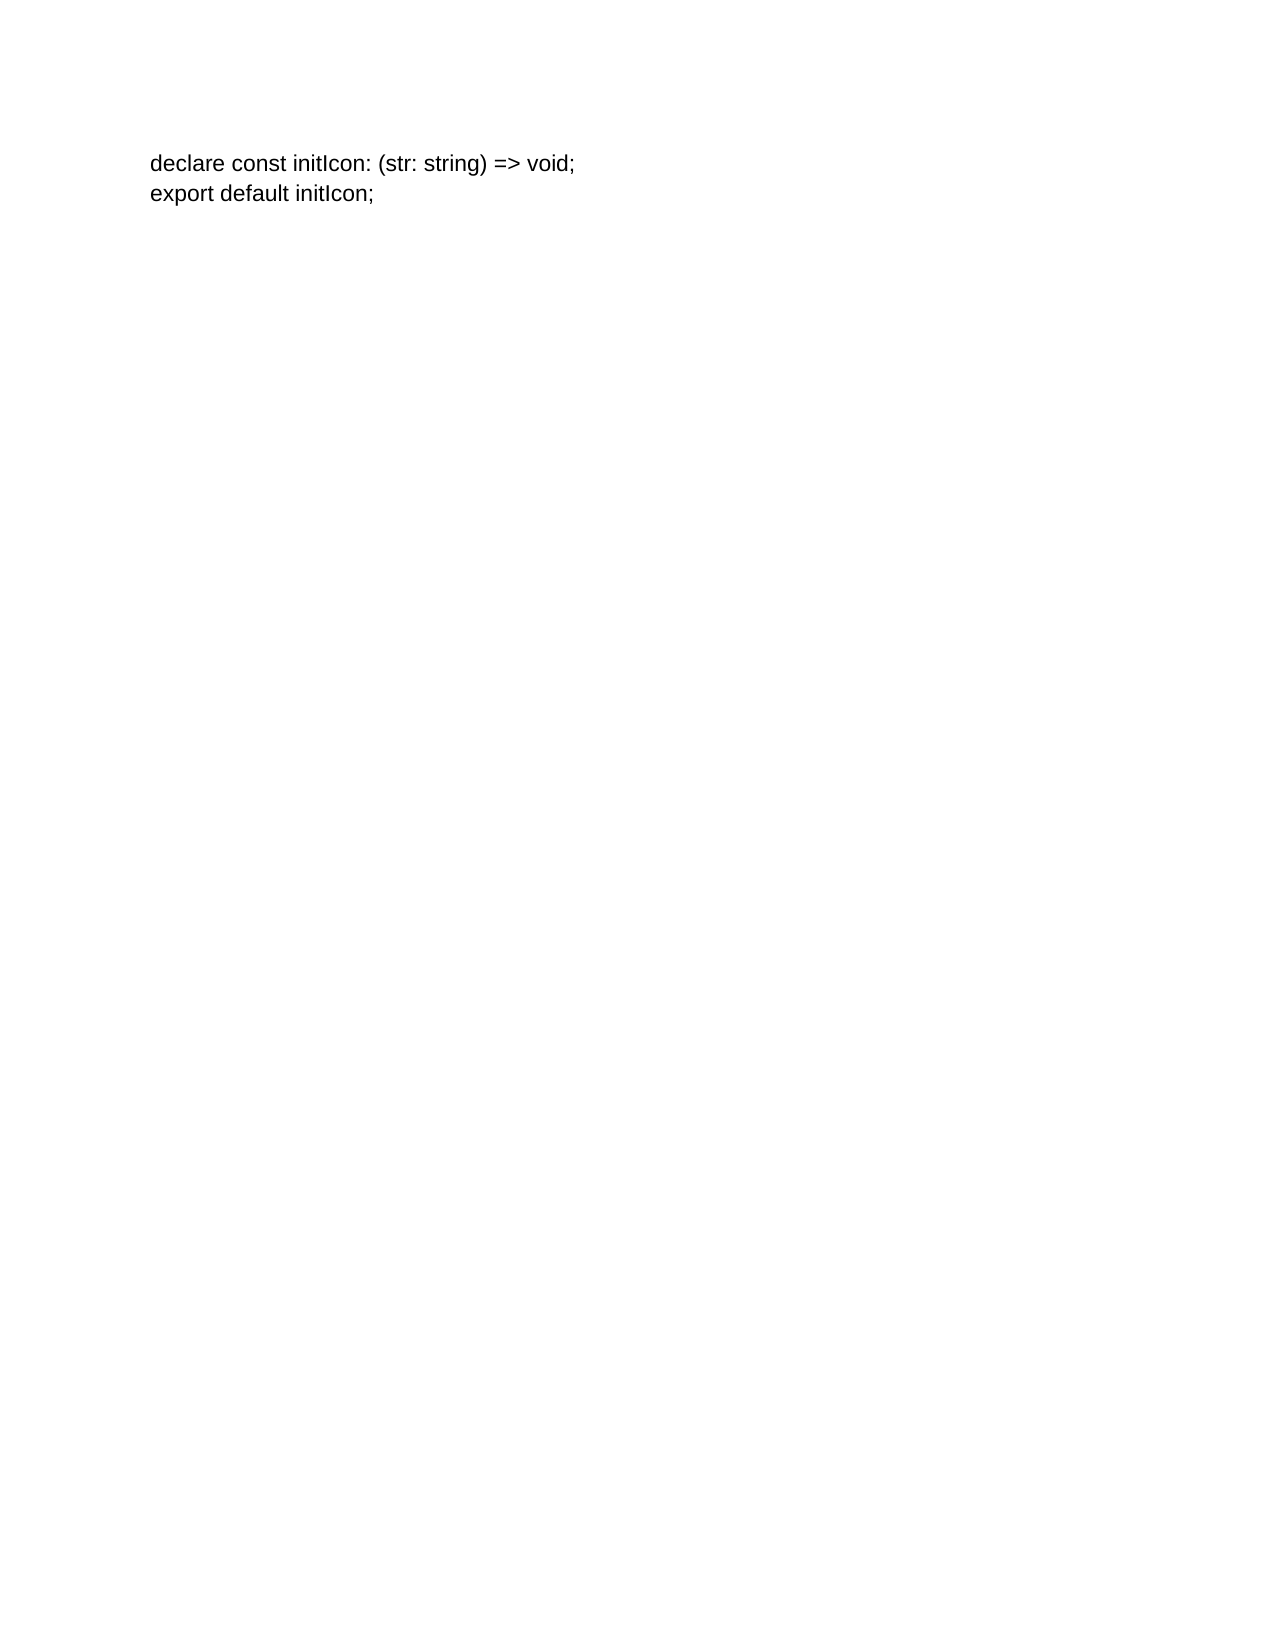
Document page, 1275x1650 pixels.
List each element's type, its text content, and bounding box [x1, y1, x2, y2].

text export default initIcon; [150, 180, 1125, 207]
text declare const initIcon: (str: string) => void; [150, 150, 1125, 176]
